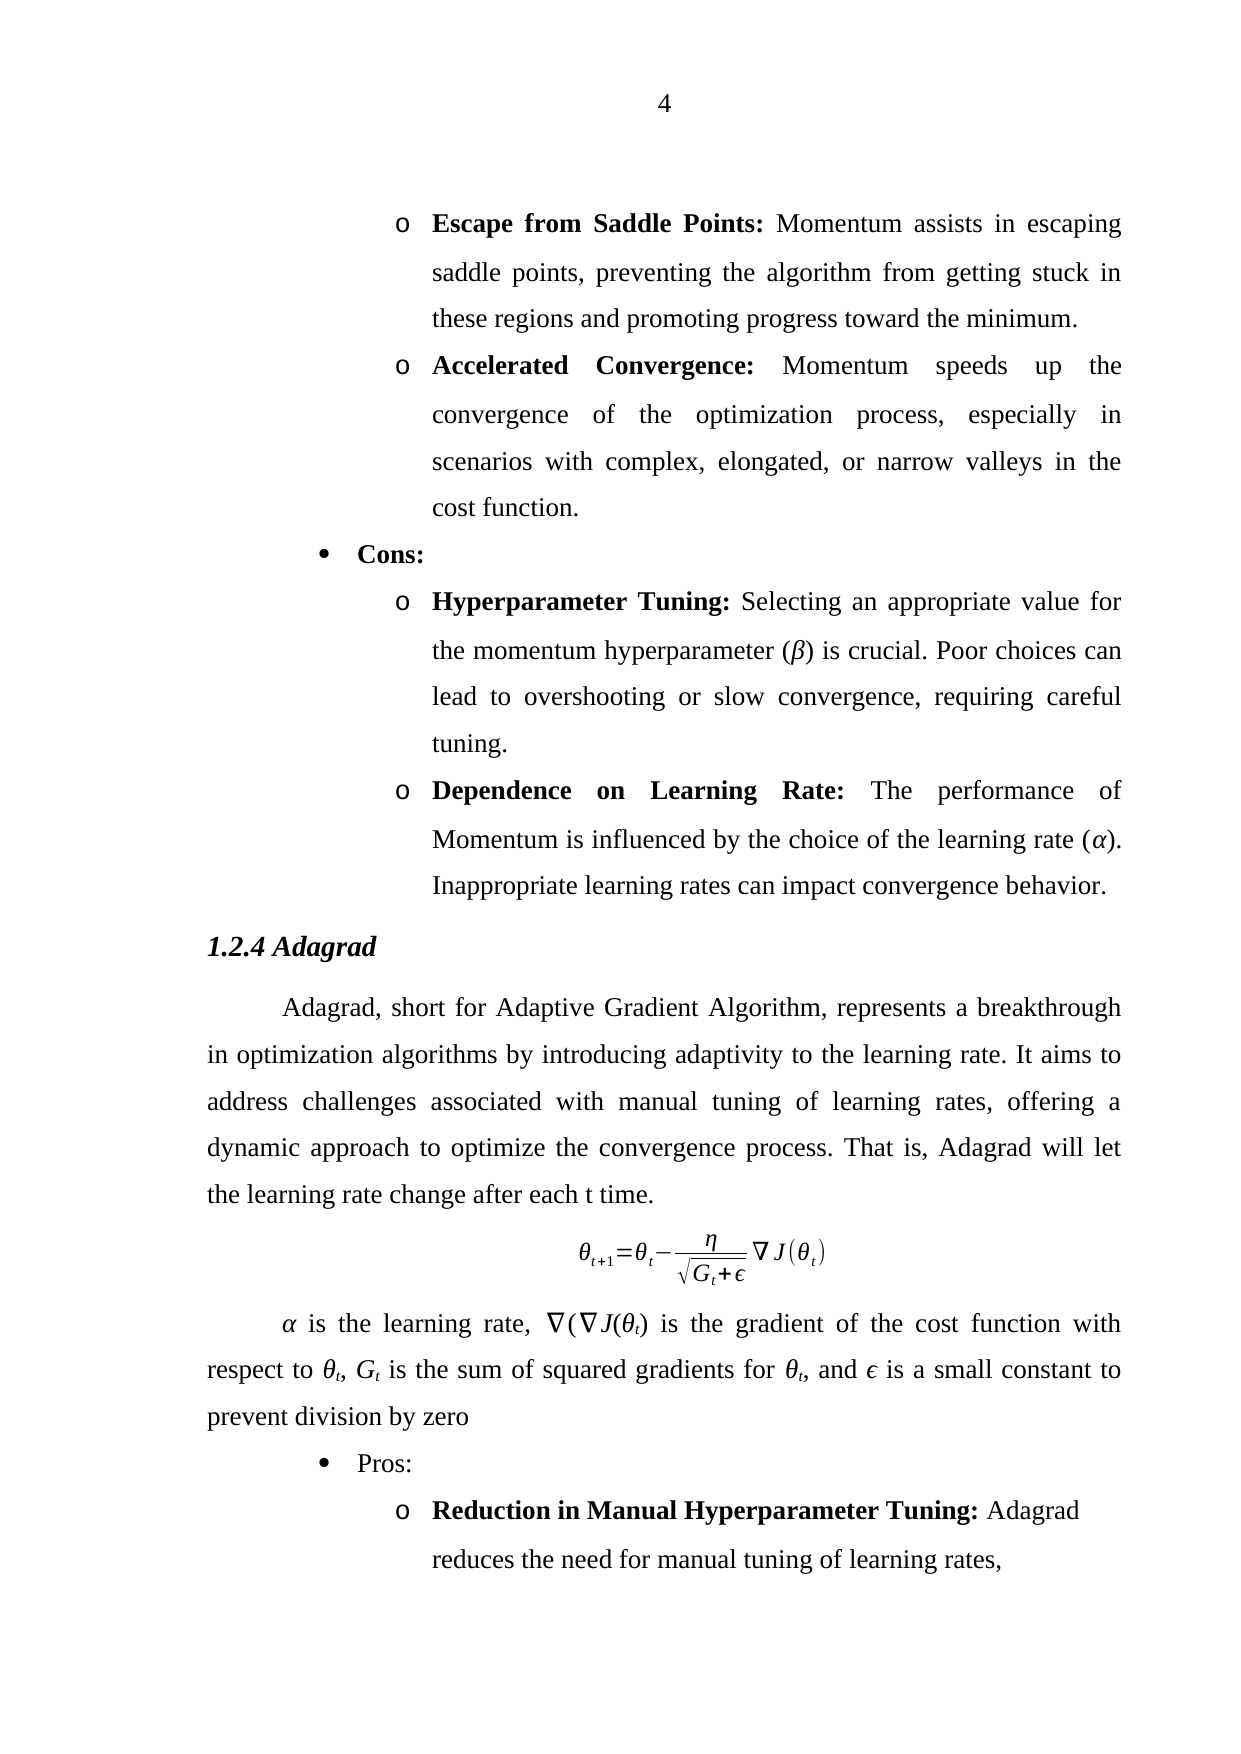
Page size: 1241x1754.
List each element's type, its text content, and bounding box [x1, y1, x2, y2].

text α is the learning rate, ∇(∇J(θt​) is the gradient of the cost function with respect to θt, Gt​ is the sum of squared gradients for θt​, and ϵ is a small constant to prevent division by zero [207, 1305, 1122, 1431]
list Pros: [319, 1447, 1122, 1478]
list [394, 1494, 1122, 1574]
list Hyperparameter Tuning: Selecting an appropriate value for the momentum hyperparameter (β) is crucial. Poor choices can lead to overshooting or slow convergence, requiring careful tuning. [394, 585, 1122, 758]
list Dependence on Learning Rate: The performance of Momentum is influenced by the choice of the learning rate (α). Inappropriate learning rates can impact convergence behavior. [394, 774, 1122, 901]
text Adagrad, short for Adaptive Gradient Algorithm, represents a breakthrough in optimization algorithms by introducing adaptivity to the learning rate. It aims to address challenges associated with manual tuning of learning rates, offering a dynamic approach to optimize the convergence process. That is, Adagrad will let the learning rate change after each t time. [207, 991, 1122, 1209]
list Accelerated Convergence: Momentum speeds up the convergence of the optimization process, especially in scenarios with complex, elongated, or narrow valleys in the cost function. [394, 349, 1122, 522]
list Escape from Saddle Points: Momentum assists in escaping saddle points, preventing the algorithm from getting stuck in these regions and promoting progress toward the minimum. [394, 207, 1122, 333]
subtitle Adagrad [207, 929, 1122, 962]
list Cons: [319, 538, 1122, 569]
